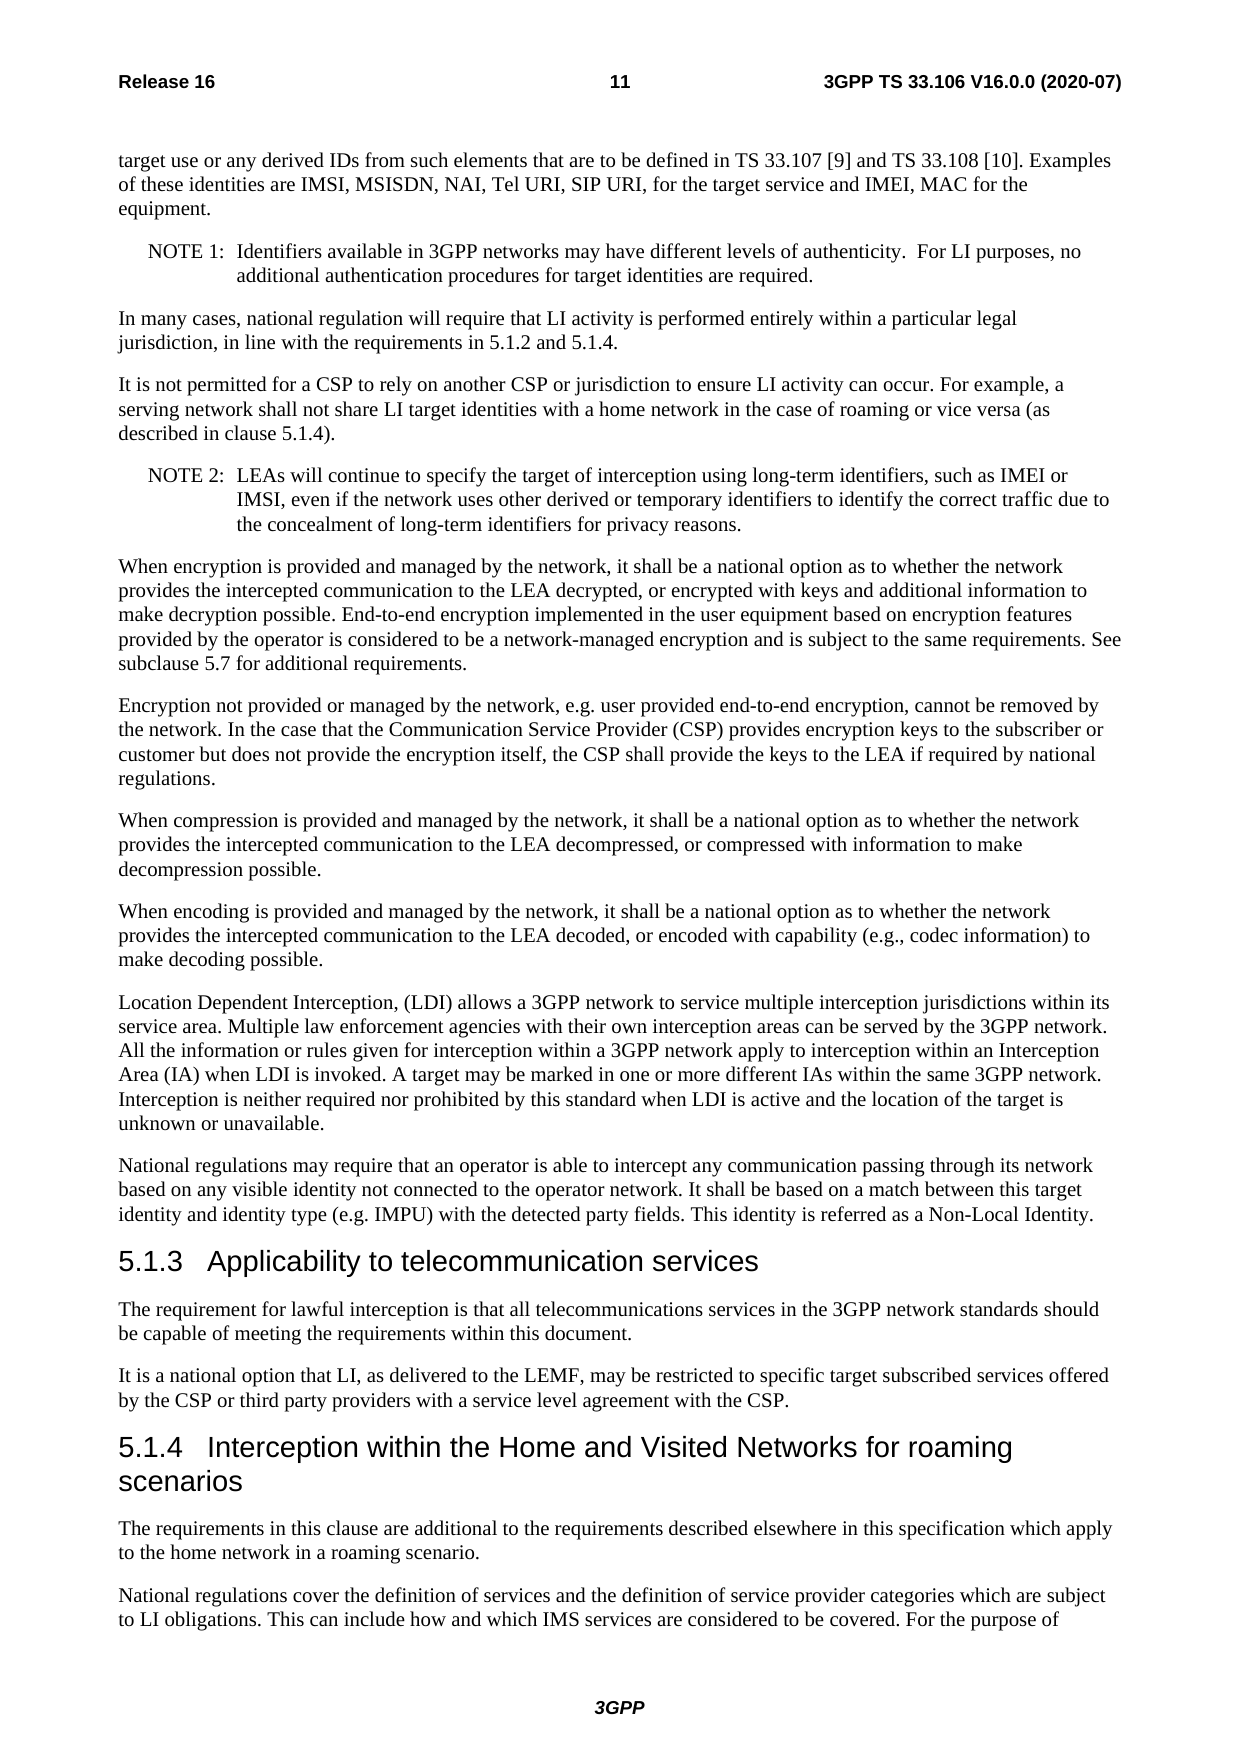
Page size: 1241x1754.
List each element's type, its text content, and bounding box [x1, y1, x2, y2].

text The requirements in this clause are additional to the requirements described elsewhere in this specification which apply to the home network in a roaming scenario. [118, 1516, 1122, 1564]
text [118, 1583, 1122, 1631]
text NOTE 2: LEAs will continue to specify the target of interception using long-term identifiers, such as IMEI or IMSI, even if the network uses other derived or temporary identifiers to identify the correct traffic due to the concealment of long-term identifiers for privacy reasons. [148, 463, 1122, 536]
text When encryption is provided and managed by the network, it shall be a national option as to whether the network provides the intercepted communication to the LEA decrypted, or encrypted with keys and additional information to make decryption possible. End-to-end encryption implemented in the user equipment based on encryption features provided by the operator is considered to be a network-managed encryption and is subject to the same requirements. See subclause 5.7 for additional requirements. [118, 554, 1122, 674]
subtitle 5.1.4 Interception within the Home and Visited Networks for roaming scenarios [118, 1430, 1122, 1497]
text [118, 148, 1122, 220]
text National regulations may require that an operator is able to intercept any communication passing through its network based on any visible identity not connected to the operator network. It shall be based on a match between this target identity and identity type (e.g. IMPU) with the detected party fields. This identity is referred as a Non-Local Identity. [118, 1153, 1122, 1226]
text Encryption not provided or managed by the network, e.g. user provided end-to-end encryption, cannot be removed by the network. In the case that the Communication Service Provider (CSP) provides encryption keys to the subscriber or customer but does not provide the encryption itself, the CSP shall provide the keys to the LEA if required by national regulations. [118, 693, 1122, 789]
text In many cases, national regulation will require that LI activity is performed entirely within a particular legal jurisdiction, in line with the requirements in 5.1.2 and 5.1.4. [118, 306, 1122, 354]
text It is a national option that LI, as delivered to the LEMF, may be restricted to specific target subscribed services offered by the CSP or third party providers with a service level agreement with the CSP. [118, 1363, 1122, 1412]
text Location Dependent Interception, (LDI) allows a 3GPP network to service multiple interception jurisdictions within its service area. Multiple law enforcement agencies with their own interception areas can be served by the 3GPP network. All the information or rules given for interception within a 3GPP network apply to interception within an Interception Area (IA) when LDI is invoked. A target may be marked in one or more different IAs within the same 3GPP network. Interception is neither required nor prohibited by this standard when LDI is active and the location of the target is unknown or unavailable. [118, 990, 1122, 1134]
text When compression is provided and managed by the network, it shall be a national option as to whether the network provides the intercepted communication to the LEA decompressed, or compressed with information to make decompression possible. [118, 808, 1122, 881]
text It is not permitted for a CSP to rely on another CSP or jurisdiction to ensure LI activity can occur. For example, a serving network shall not share LI target identities with a home network in the case of roaming or vice versa (as described in clause 5.1.4). [118, 372, 1122, 444]
text When encoding is provided and managed by the network, it shall be a national option as to whether the network provides the intercepted communication to the LEA decoded, or encoded with capability (e.g., codec information) to make decoding possible. [118, 899, 1122, 971]
subtitle 5.1.3 Applicability to telecommunication services [118, 1244, 1122, 1278]
text NOTE 1: Identifiers available in 3GPP networks may have different levels of authenticity. For LI purposes, no additional authentication procedures for target identities are required. [148, 239, 1122, 287]
text The requirement for lawful interception is that all telecommunications services in the 3GPP network standards should be capable of meeting the requirements within this document. [118, 1297, 1122, 1345]
